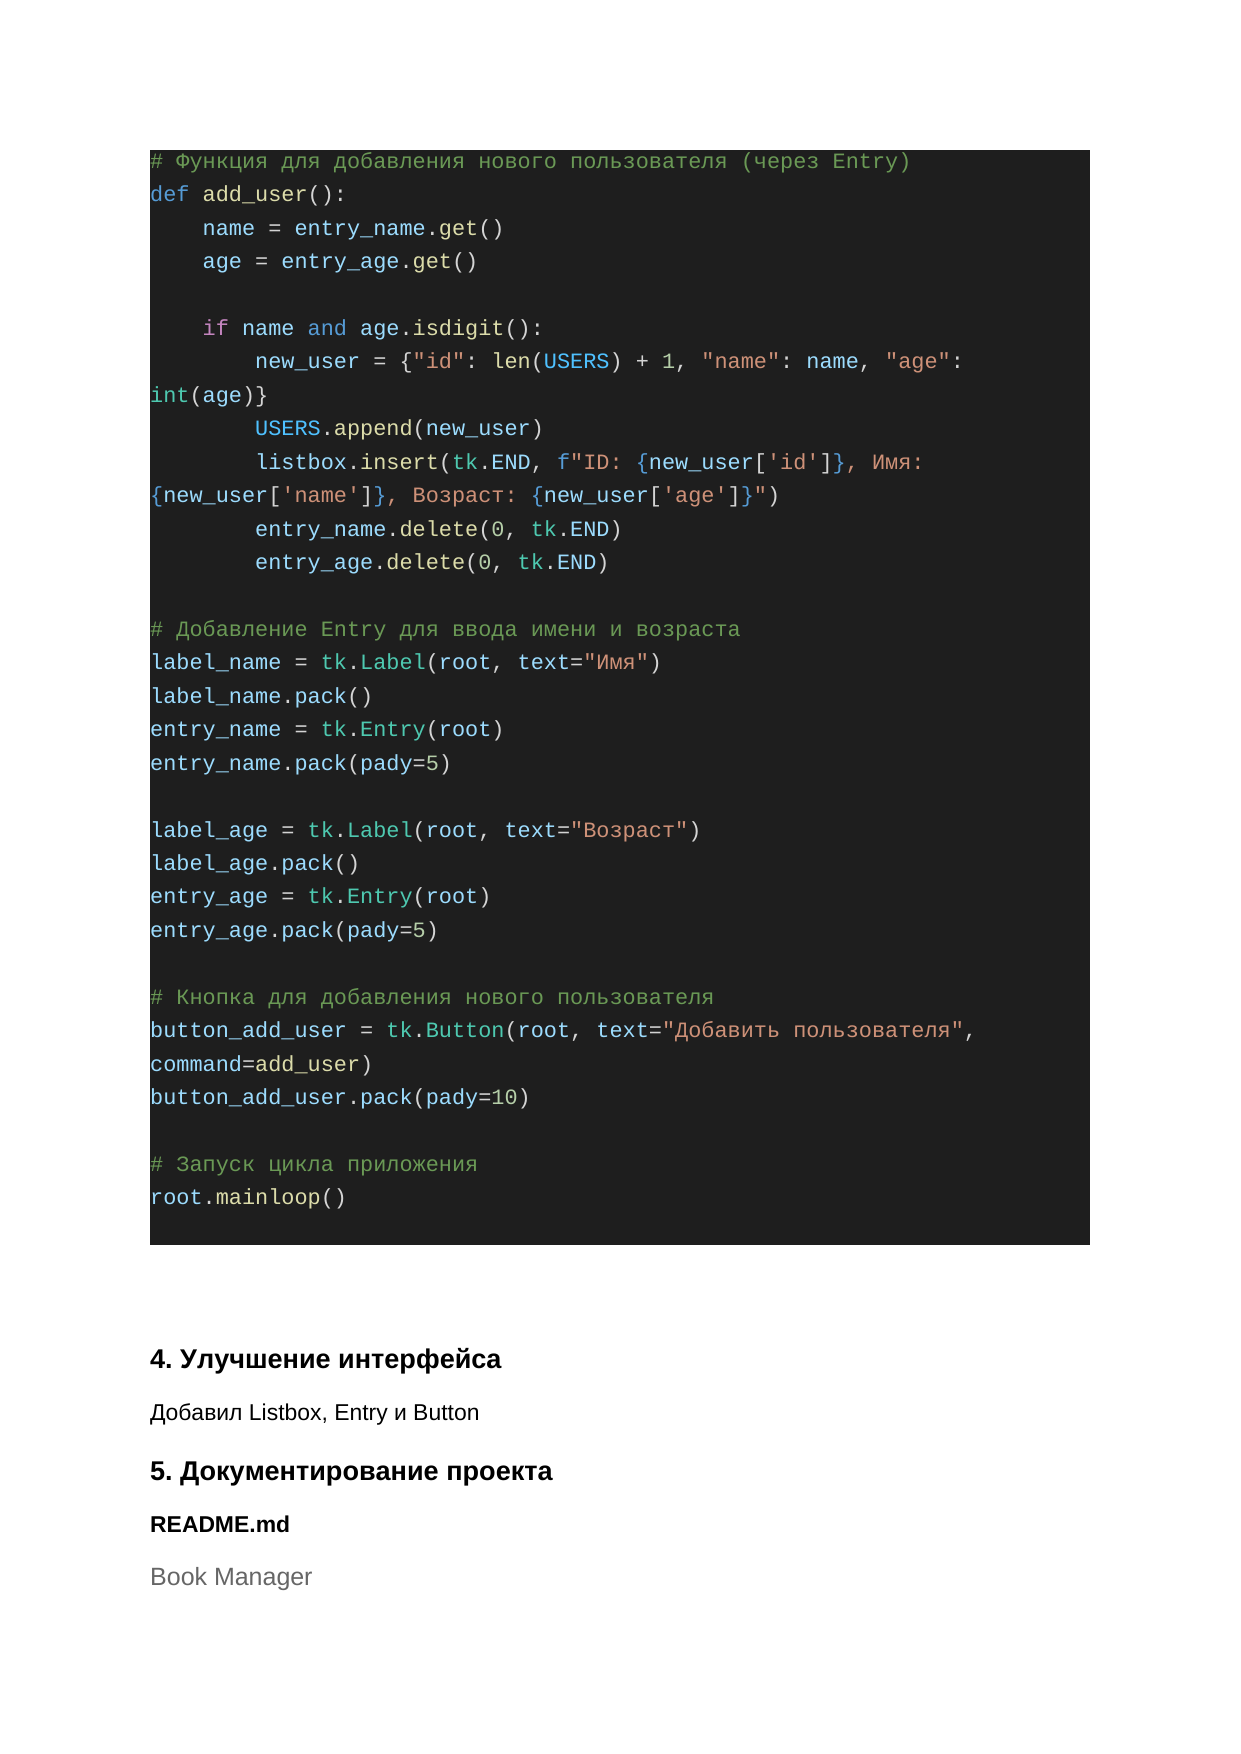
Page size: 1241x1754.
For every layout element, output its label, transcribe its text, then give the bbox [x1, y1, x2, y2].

subtitle 5. Документирование проекта [150, 1455, 1090, 1486]
subtitle 4. Улучшение интерфейса [150, 1343, 1090, 1374]
text entry_age = tk.Entry(root) [150, 886, 1090, 910]
text age = entry_age.get() [150, 250, 1090, 275]
text if name and age.isdigit(): [150, 317, 1090, 342]
text entry_name.delete(0, tk.END) [150, 518, 1090, 543]
text def add_user(): [150, 183, 1090, 208]
text # Запуск цикла приложения [150, 1153, 1090, 1178]
text label_name.pack() [150, 685, 1090, 710]
text README.md [150, 1511, 1090, 1537]
subtitle Book Manager [150, 1562, 1090, 1591]
text entry_name = tk.Entry(root) [150, 718, 1090, 743]
text entry_age.delete(0, tk.END) [150, 551, 1090, 576]
text label_age = tk.Label(root, text="Возраст") [150, 819, 1090, 843]
text button_add_user.pack(pady=10) [150, 1086, 1090, 1111]
text # Добавление Entry для ввода имени и возраста [150, 618, 1090, 643]
text entry_name.pack(pady=5) [150, 752, 1090, 777]
text # Кнопка для добавления нового пользователя [150, 986, 1090, 1011]
text new_user = {"id": len(USERS) + 1, "name": name, "age": int(age)} [150, 351, 1090, 409]
text listbox.insert(tk.END, f"ID: {new_user['id']}, Имя: {new_user['name']}, Возраст: {new_user['age']}") [150, 451, 1090, 509]
text name = entry_name.get() [150, 217, 1090, 242]
text USERS.append(new_user) [150, 417, 1090, 442]
text label_age.pack() [150, 852, 1090, 877]
text # Функция для добавления нового пользователя (через Entry) [150, 150, 1090, 175]
text root.mainloop() [150, 1187, 1090, 1211]
text label_name = tk.Label(root, text="Имя") [150, 652, 1090, 676]
text button_add_user = tk.Button(root, text="Добавить пользователя", command=add_user) [150, 1019, 1090, 1078]
text Добавил Listbox, Entry и Button [150, 1399, 1090, 1426]
text entry_age.pack(pady=5) [150, 919, 1090, 944]
